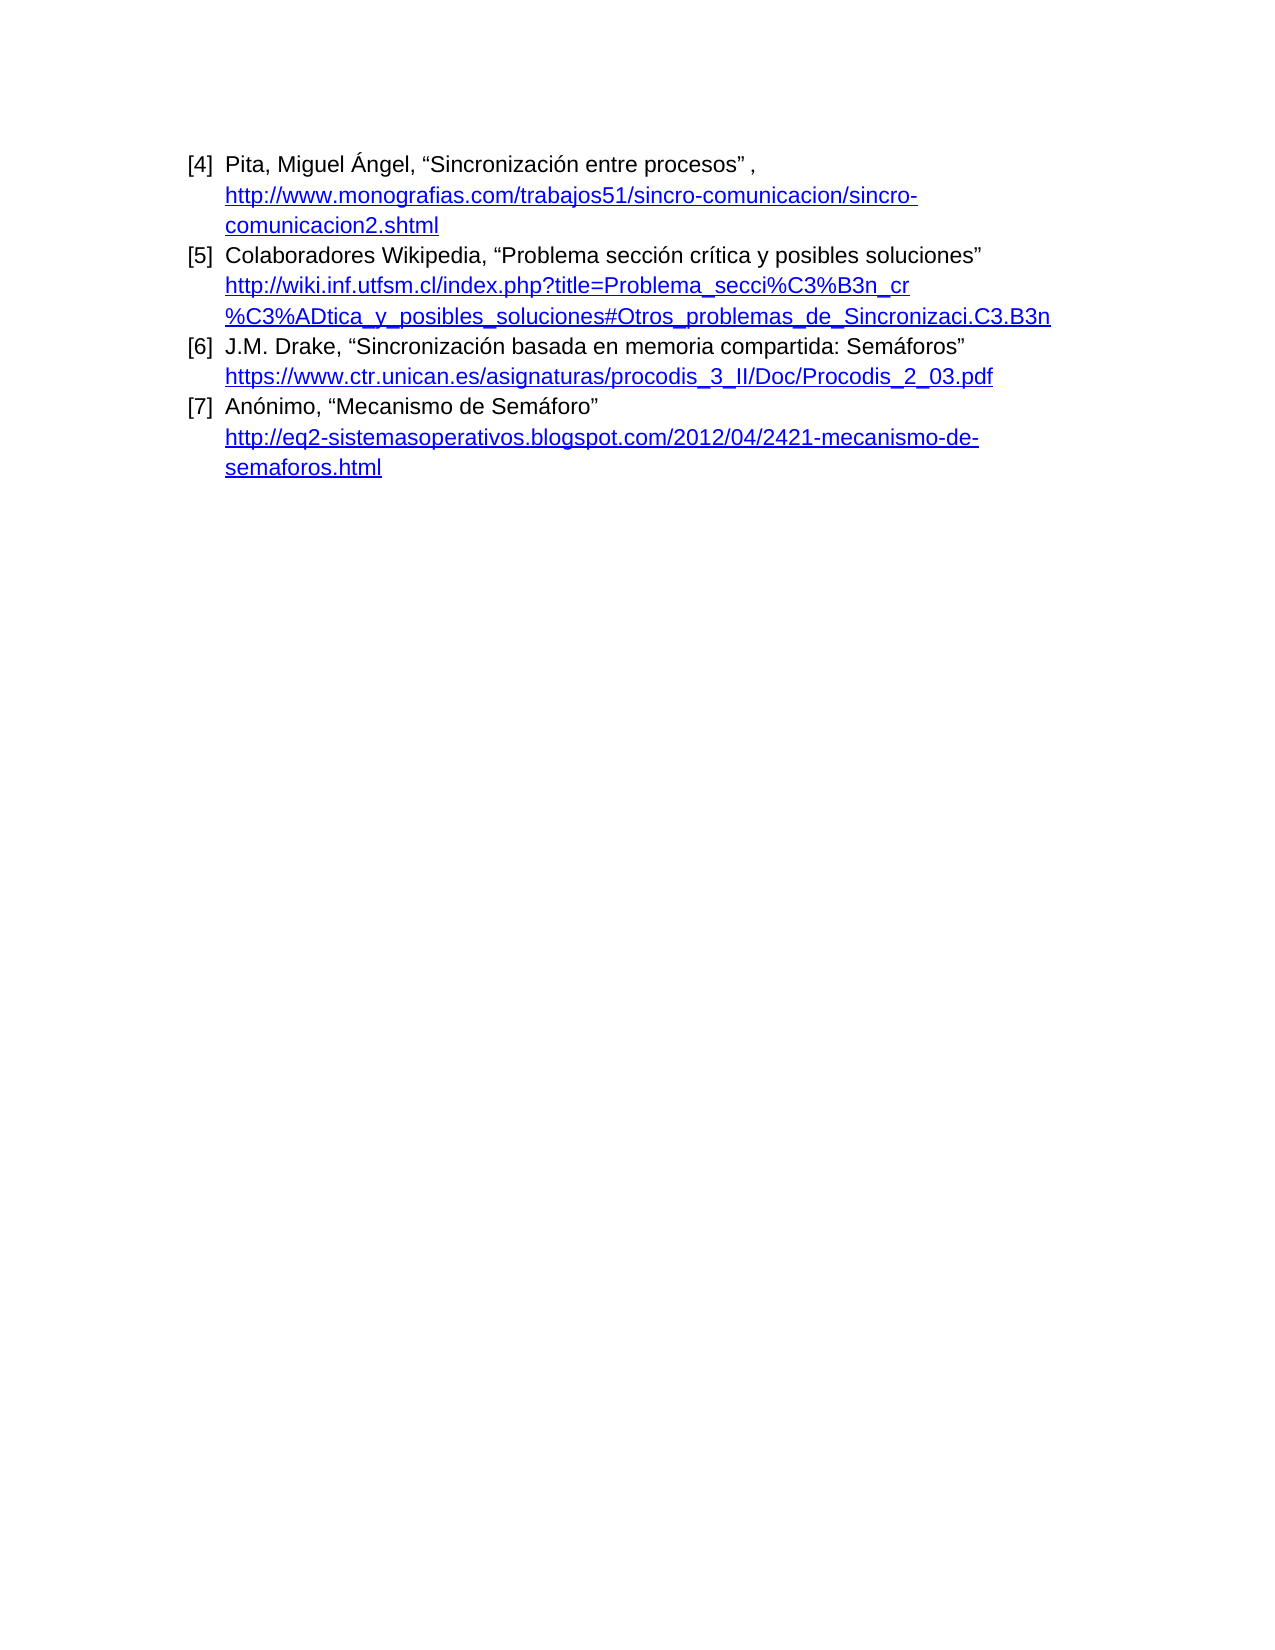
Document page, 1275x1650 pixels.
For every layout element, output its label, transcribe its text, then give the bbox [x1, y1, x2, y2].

list Anónimo, “Mecanismo de Semáforo” [187, 393, 1125, 420]
list Pita, Miguel Ángel, “Sincronización entre procesos” , http://www.monografias.com/trabajos51/sincro-comunicacion/sincro-comunicacion2.shtml [187, 150, 1125, 238]
list J.M. Drake, “Sincronización basada en memoria compartida: Semáforos” https://www.ctr.unican.es/asignaturas/procodis_3_II/Doc/Procodis_2_03.pdf [187, 333, 1125, 389]
list Colaboradores Wikipedia, “Problema sección crítica y posibles soluciones” http://wiki.inf.utfsm.cl/index.php?title=Problema_secci%C3%B3n_cr%C3%ADtica_y_posibles_soluciones#Otros_problemas_de_Sincronizaci.C3.B3n [187, 242, 1125, 329]
list http://eq2-sistemasoperativos.blogspot.com/2012/04/2421-mecanismo-de-semaforos.html [225, 423, 1125, 480]
